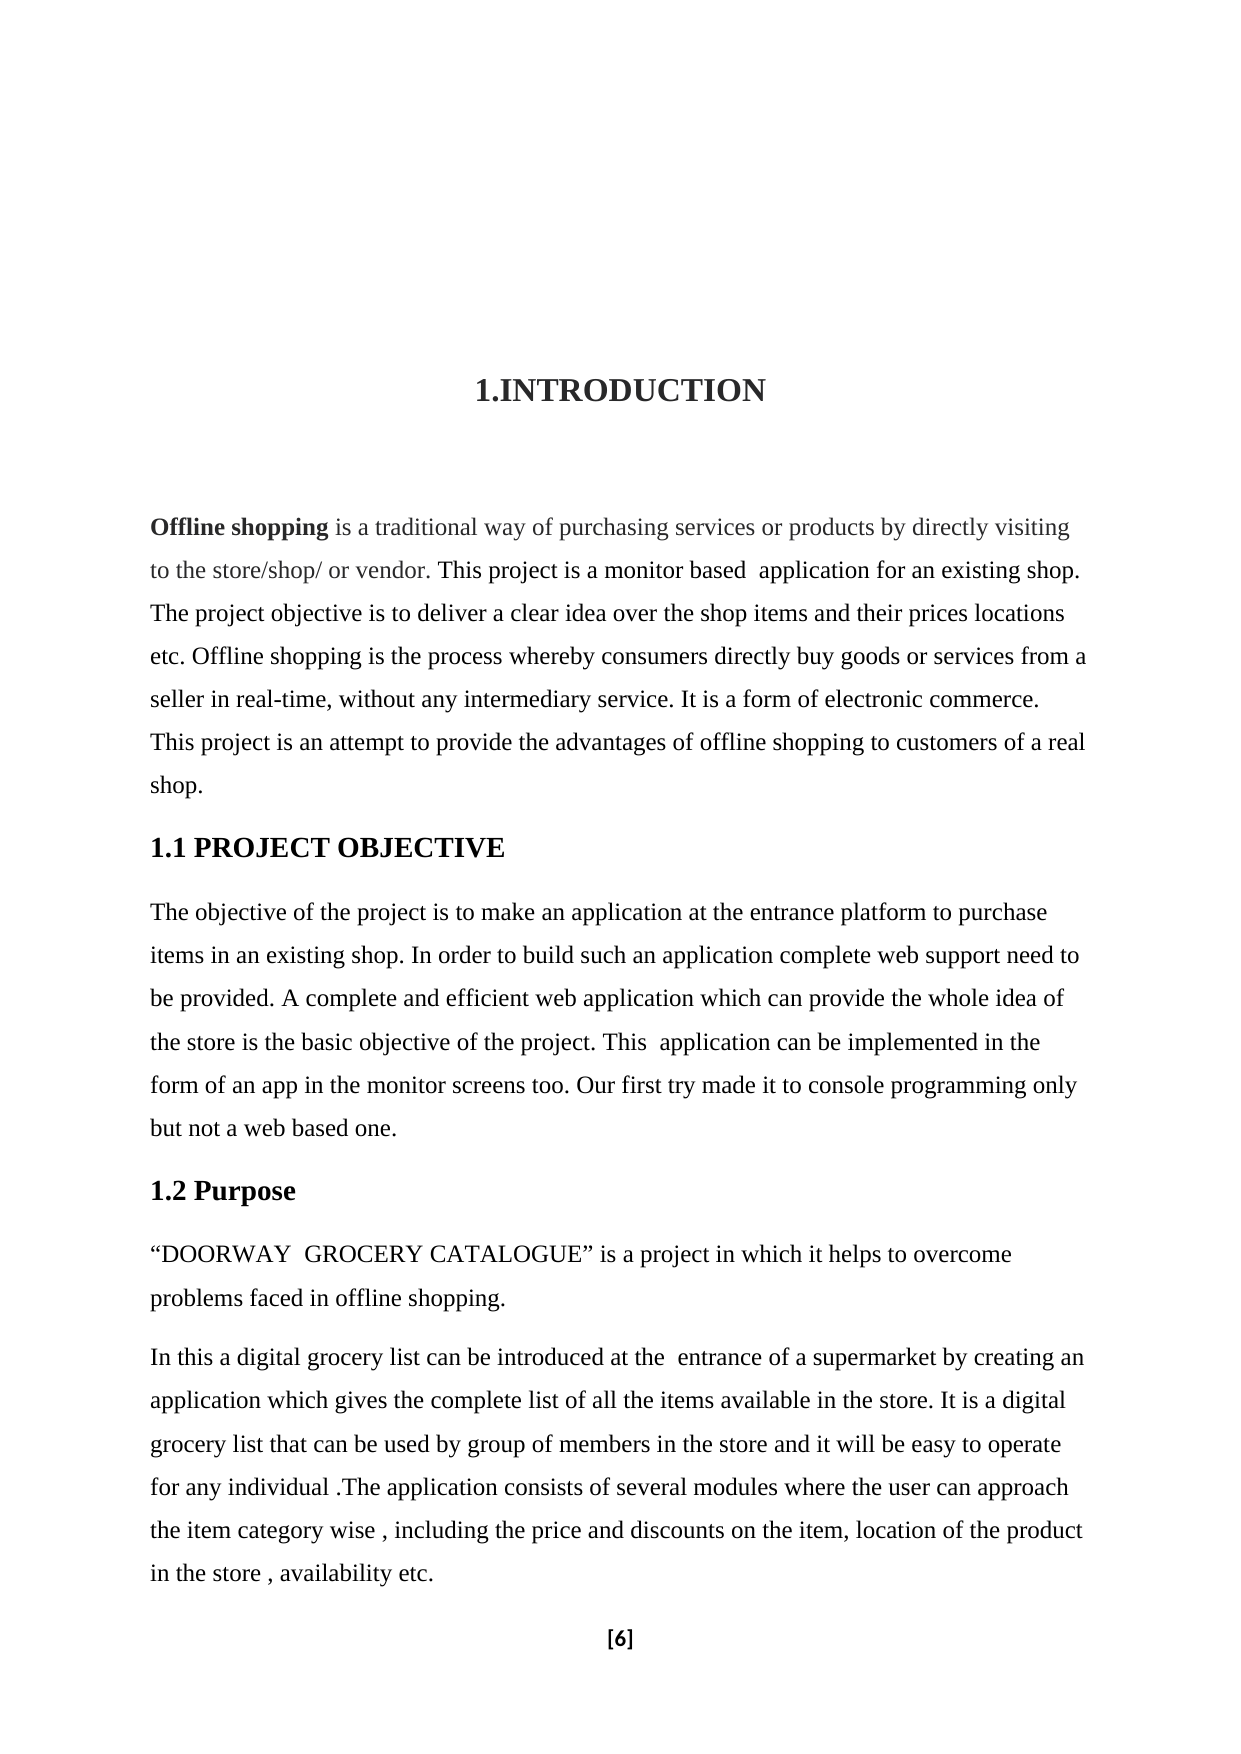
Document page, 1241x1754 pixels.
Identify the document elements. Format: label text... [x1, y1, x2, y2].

text The objective of the project is to make an application at the entrance platform to purchase items in an existing shop. In order to build such an application complete web support need to be provided. A complete and efficient web application which can provide the whole idea of the store is the basic objective of the project. This application can be implemented in the form of an app in the monitor screens too. Our first try made it to console programming only but not a web based one. [150, 897, 1090, 1142]
text 1.1 PROJECT OBJECTIVE [150, 830, 1090, 864]
text “DOORWAY GROCERY CATALOGUE” is a project in which it helps to overcome problems faced in offline shopping. [150, 1239, 1090, 1311]
text 1.2 Purpose [150, 1173, 1090, 1206]
text 1.INTRODUCTION [150, 371, 1090, 409]
text In this a digital grocery list can be introduced at the entrance of a supermarket by creating an application which gives the complete list of all the items available in the store. It is a digital grocery list that can be used by group of members in the store and it will be easy to operate for any individual .The application consists of several modules where the user can approach the item category wise , including the price and discounts on the item, location of the product in the store , availability etc. [150, 1342, 1090, 1587]
text Offline shopping is a traditional way of purchasing services or products by directly visiting to the store/shop/ or vendor. This project is a monitor based application for an existing shop. The project objective is to deliver a clear idea over the shop items and their prices locations etc. Offline shopping is the process whereby consumers directly buy goods or services from a seller in real-time, without any intermediary service. It is a form of electronic commerce. This project is an attempt to provide the advantages of offline shopping to customers of a real shop. [150, 512, 1090, 799]
